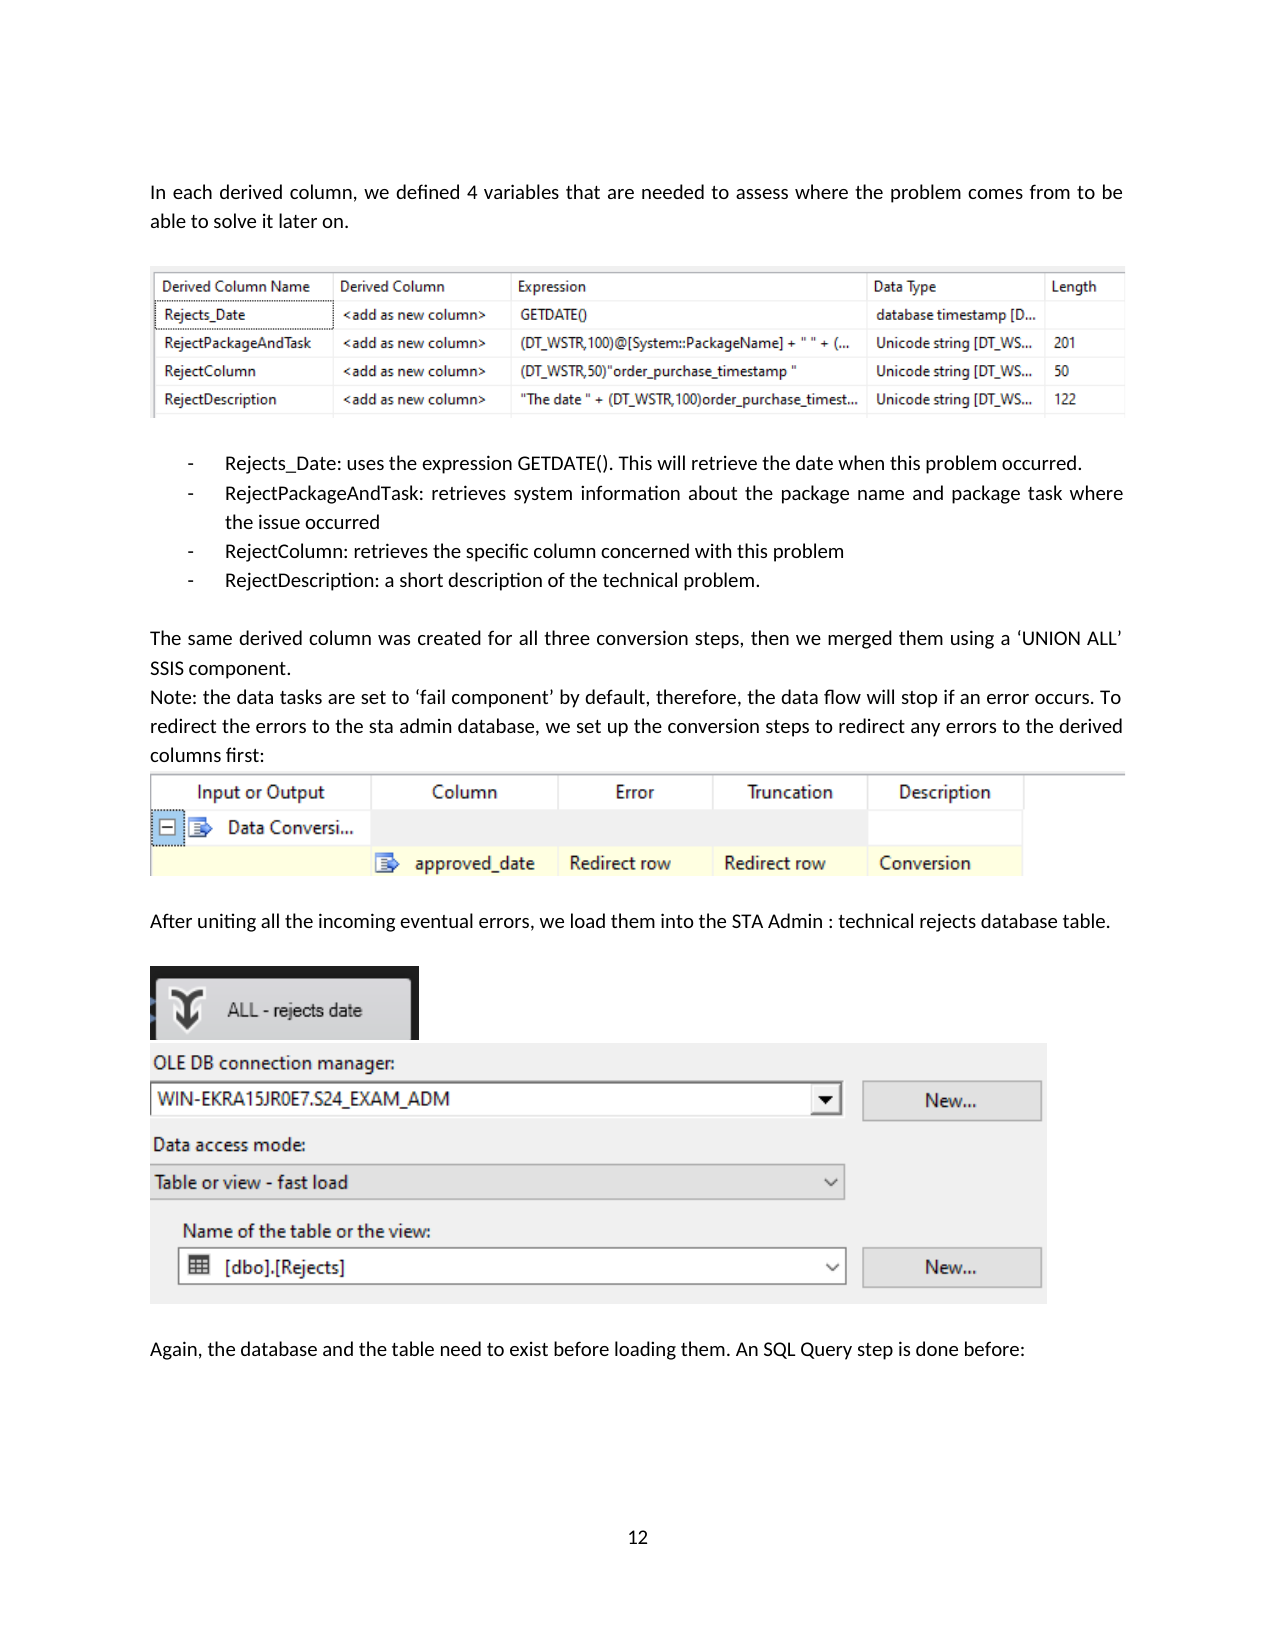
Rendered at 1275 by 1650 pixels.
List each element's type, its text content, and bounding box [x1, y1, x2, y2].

text Note: the data tasks are set to ‘fail component’ by default, therefore, the data flow will stop if an error occurs. To redirect the errors to the sta admin database, we set up the conversion steps to redirect any errors to the derived columns first: [150, 684, 1125, 768]
text In each derived column, we defined 4 variables that are needed to assess where the problem comes from to be able to solve it later on. [150, 179, 1125, 234]
text Again, the database and the table need to exist before loading them. An SQL Query step is done before: [150, 1336, 1125, 1362]
picture [150, 771, 1125, 876]
list RejectPackageAndTask: retrieves system information about the package name and package task where the issue occurred [187, 480, 1125, 534]
picture [150, 266, 1125, 418]
picture [150, 1043, 1047, 1304]
list RejectColumn: retrieves the specific column concerned with this problem [187, 538, 1125, 563]
list RejectDescription: a short description of the technical problem. [187, 567, 1125, 593]
text After uniting all the incoming eventual errors, we load them into the STA Admin : technical rejects database table. [150, 908, 1125, 934]
text The same derived column was created for all three conversion steps, then we merged them using a ‘UNION ALL’ SSIS component. [150, 626, 1125, 680]
list Rejects_Date: uses the expression GETDATE(). This will retrieve the date when this problem occurred. [187, 451, 1125, 476]
picture [150, 966, 419, 1040]
